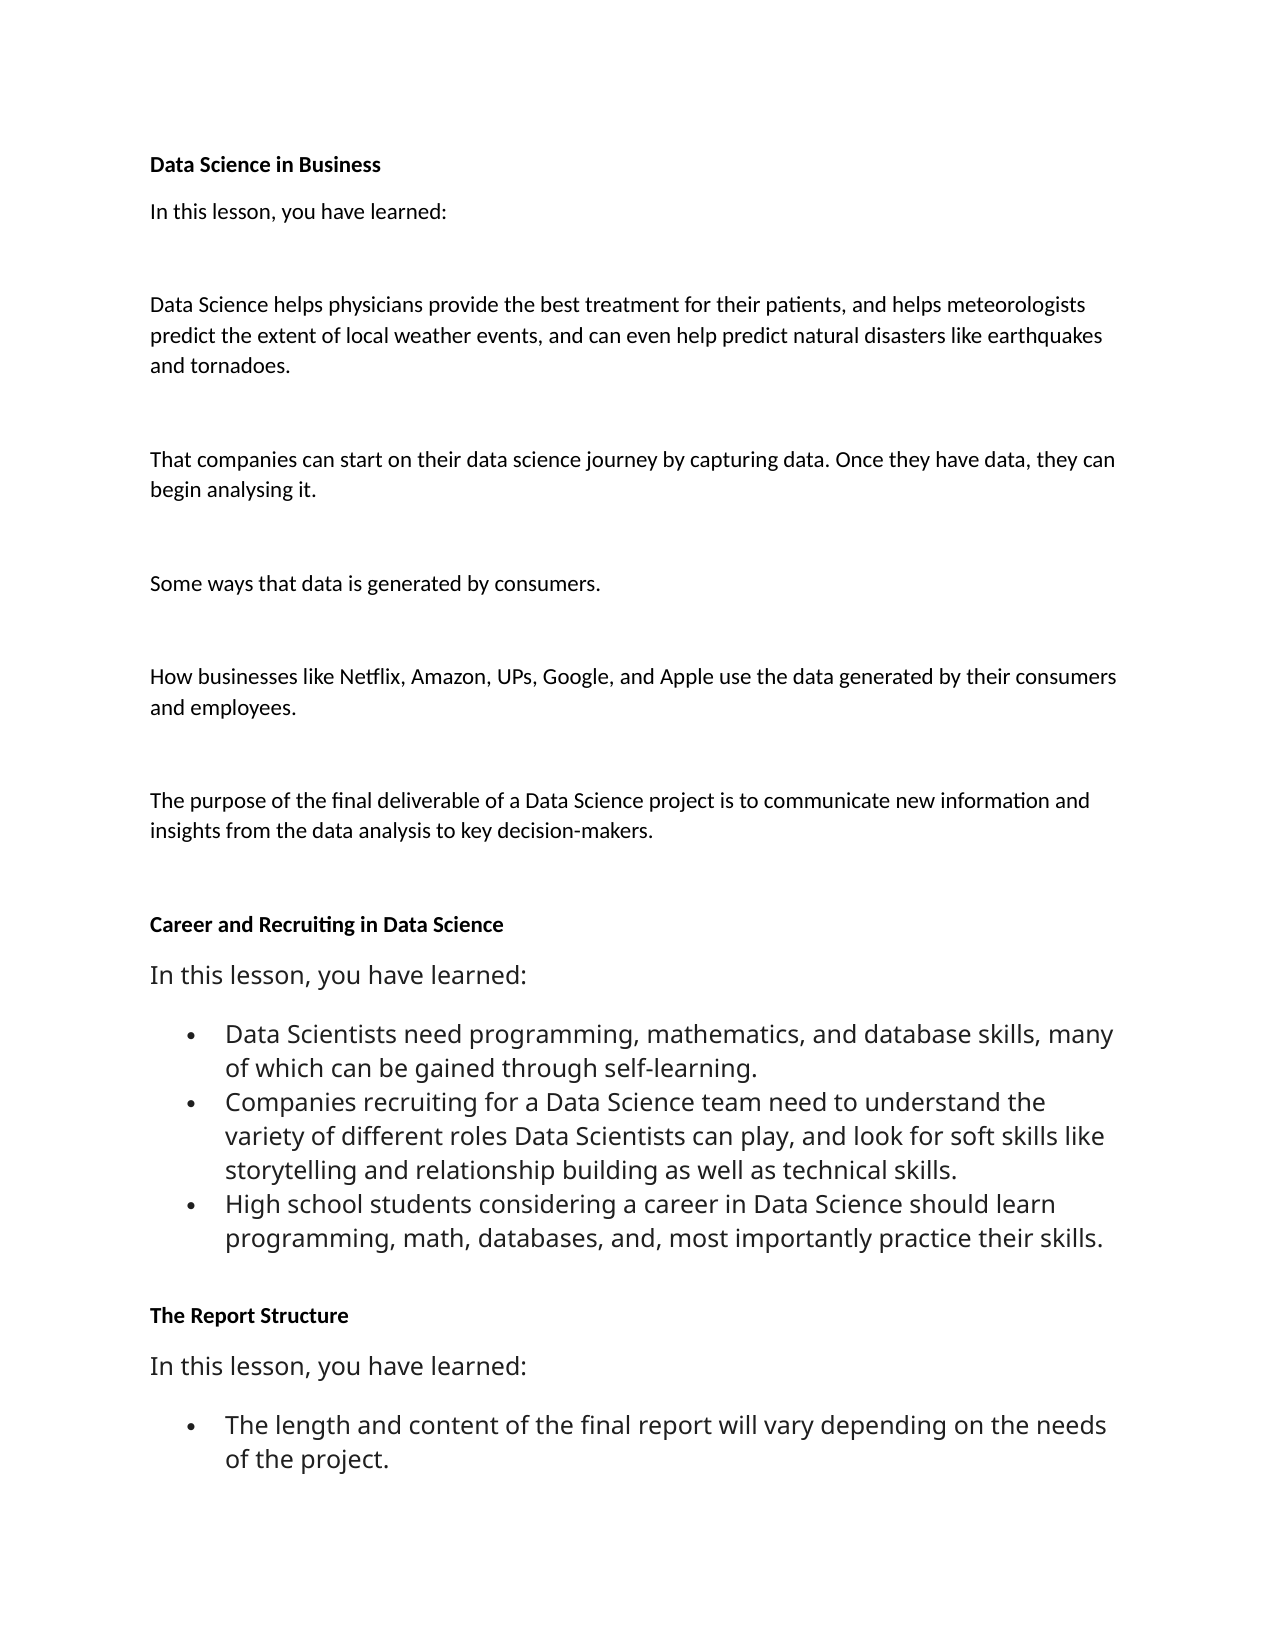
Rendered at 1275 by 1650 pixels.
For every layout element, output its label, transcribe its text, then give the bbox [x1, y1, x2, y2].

list High school students considering a career in Data Science should learn programming, math, databases, and, most importantly practice their skills. [187, 1187, 1125, 1255]
text In this lesson, you have learned: [150, 1348, 1125, 1383]
text Career and Recruiting in Data Science [150, 910, 1125, 938]
text The Report Structure [150, 1302, 1125, 1330]
list The length and content of the final report will vary depending on the needs of the project. [187, 1408, 1125, 1476]
text In this lesson, you have learned: [150, 957, 1125, 991]
text Data Science helps physicians provide the best treatment for their patients, and helps meteorologists predict the extent of local weather events, and can even help predict natural disasters like earthquakes and tornadoes. [150, 291, 1125, 379]
list Companies recruiting for a Data Science team need to understand the variety of different roles Data Scientists can play, and look for soft skills like storytelling and relationship building as well as technical skills. [187, 1084, 1125, 1187]
list Data Scientists need programming, mathematics, and database skills, many of which can be gained through self-learning. [187, 1016, 1125, 1084]
text Data Science in Business [150, 150, 1125, 178]
text The purpose of the final deliverable of a Data Science project is to communicate new information and insights from the data analysis to key decision-makers. [150, 786, 1125, 845]
text In this lesson, you have learned: [150, 197, 1125, 225]
text How businesses like Netflix, Amazon, UPs, Google, and Apple use the data generated by their consumers and employees. [150, 662, 1125, 721]
text That companies can start on their data science journey by capturing data. Once they have data, they can begin analysing it. [150, 445, 1125, 503]
text Some ways that data is generated by consumers. [150, 569, 1125, 597]
